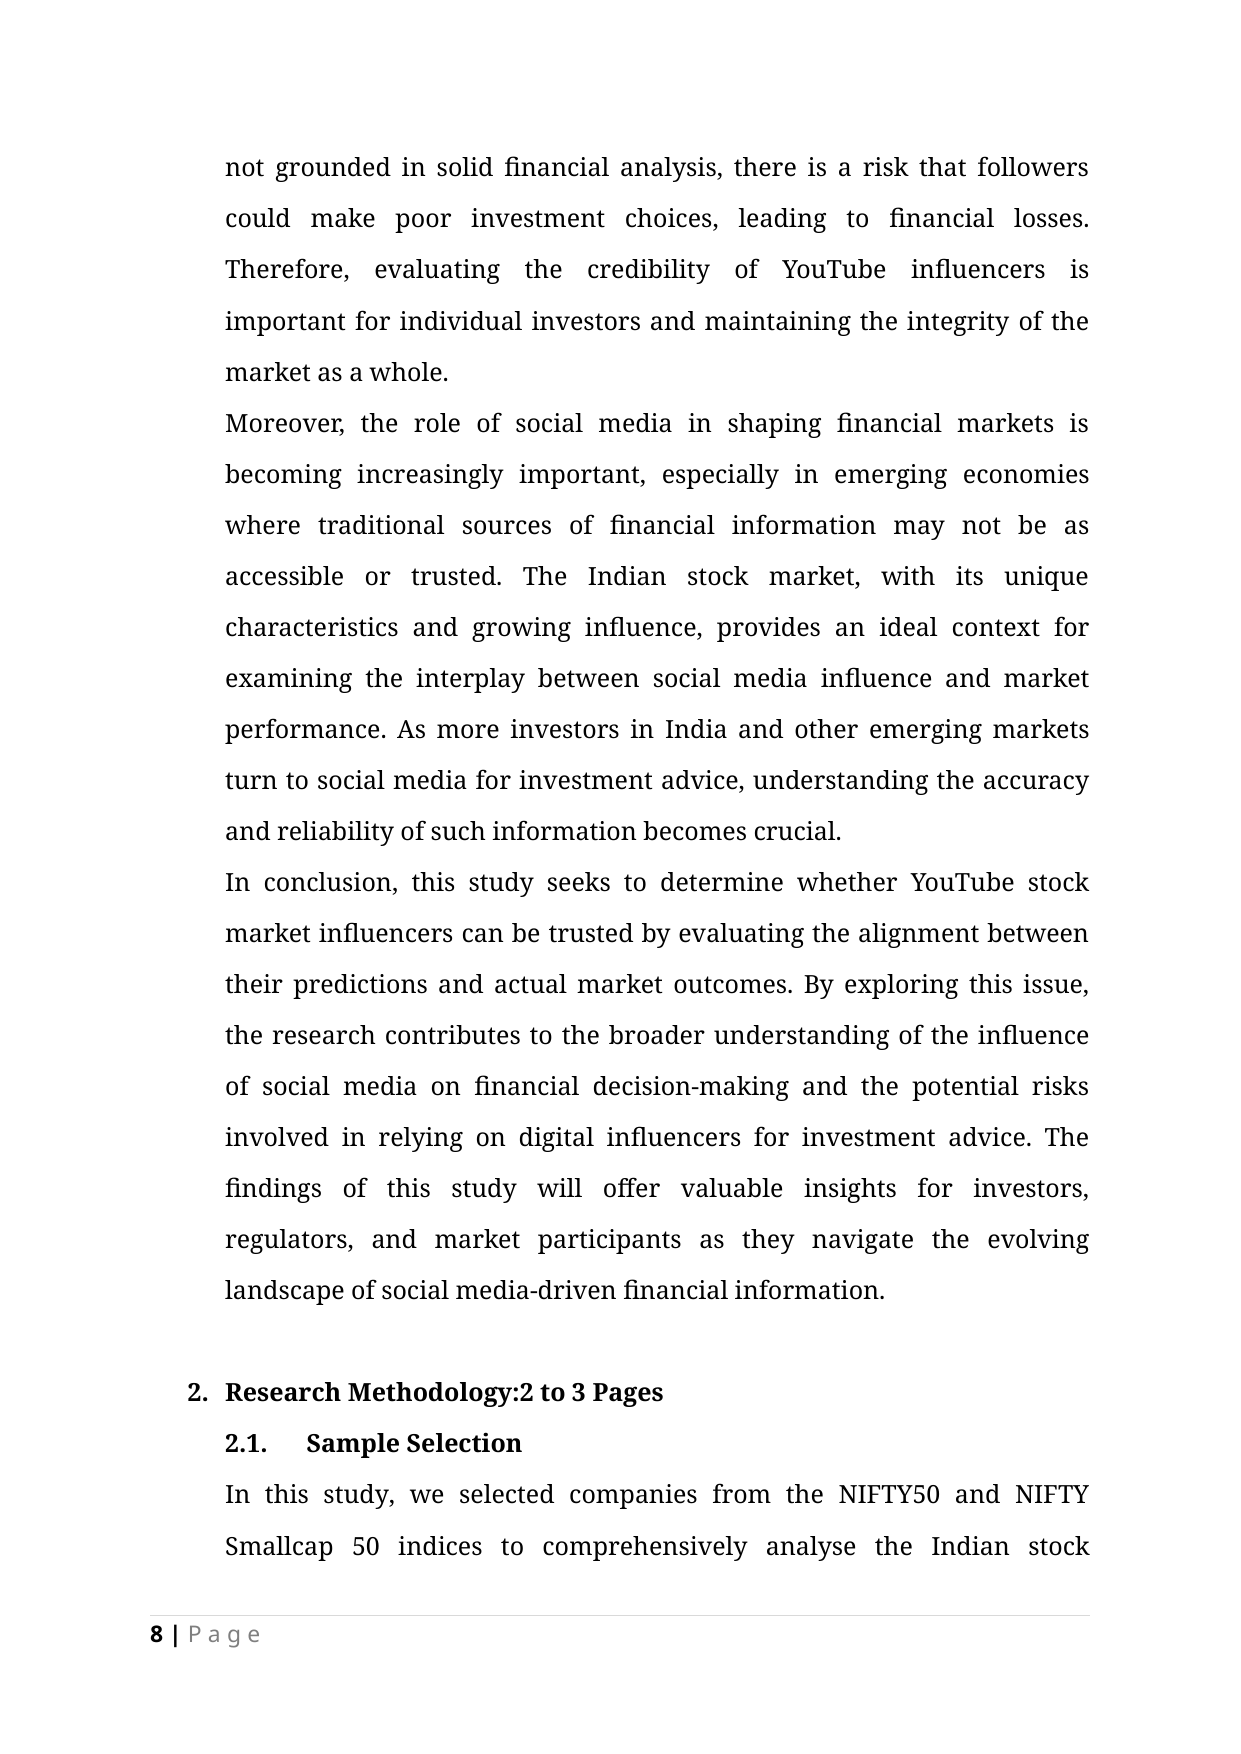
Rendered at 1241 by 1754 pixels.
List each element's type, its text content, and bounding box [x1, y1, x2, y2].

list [225, 150, 1090, 388]
list Research Methodology:2 to 3 Pages [187, 1375, 1090, 1409]
list In conclusion, this study seeks to determine whether YouTube stock market influencers can be trusted by evaluating the alignment between their predictions and actual market outcomes. By exploring this issue, the research contributes to the broader understanding of the influence of social media on financial decision-making and the potential risks involved in relying on digital influencers for investment advice. The findings of this study will offer valuable insights for investors, regulators, and market participants as they navigate the evolving landscape of social media-driven financial information. [225, 864, 1090, 1307]
list Sample Selection [225, 1426, 1090, 1460]
list Moreover, the role of social media in shaping financial markets is becoming increasingly important, especially in emerging economies where traditional sources of financial information may not be as accessible or trusted. The Indian stock market, with its unique characteristics and growing influence, provides an ideal context for examining the interplay between social media influence and market performance. As more investors in India and other emerging markets turn to social media for investment advice, understanding the accuracy and reliability of such information becomes crucial. [225, 405, 1090, 848]
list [225, 1477, 1090, 1562]
